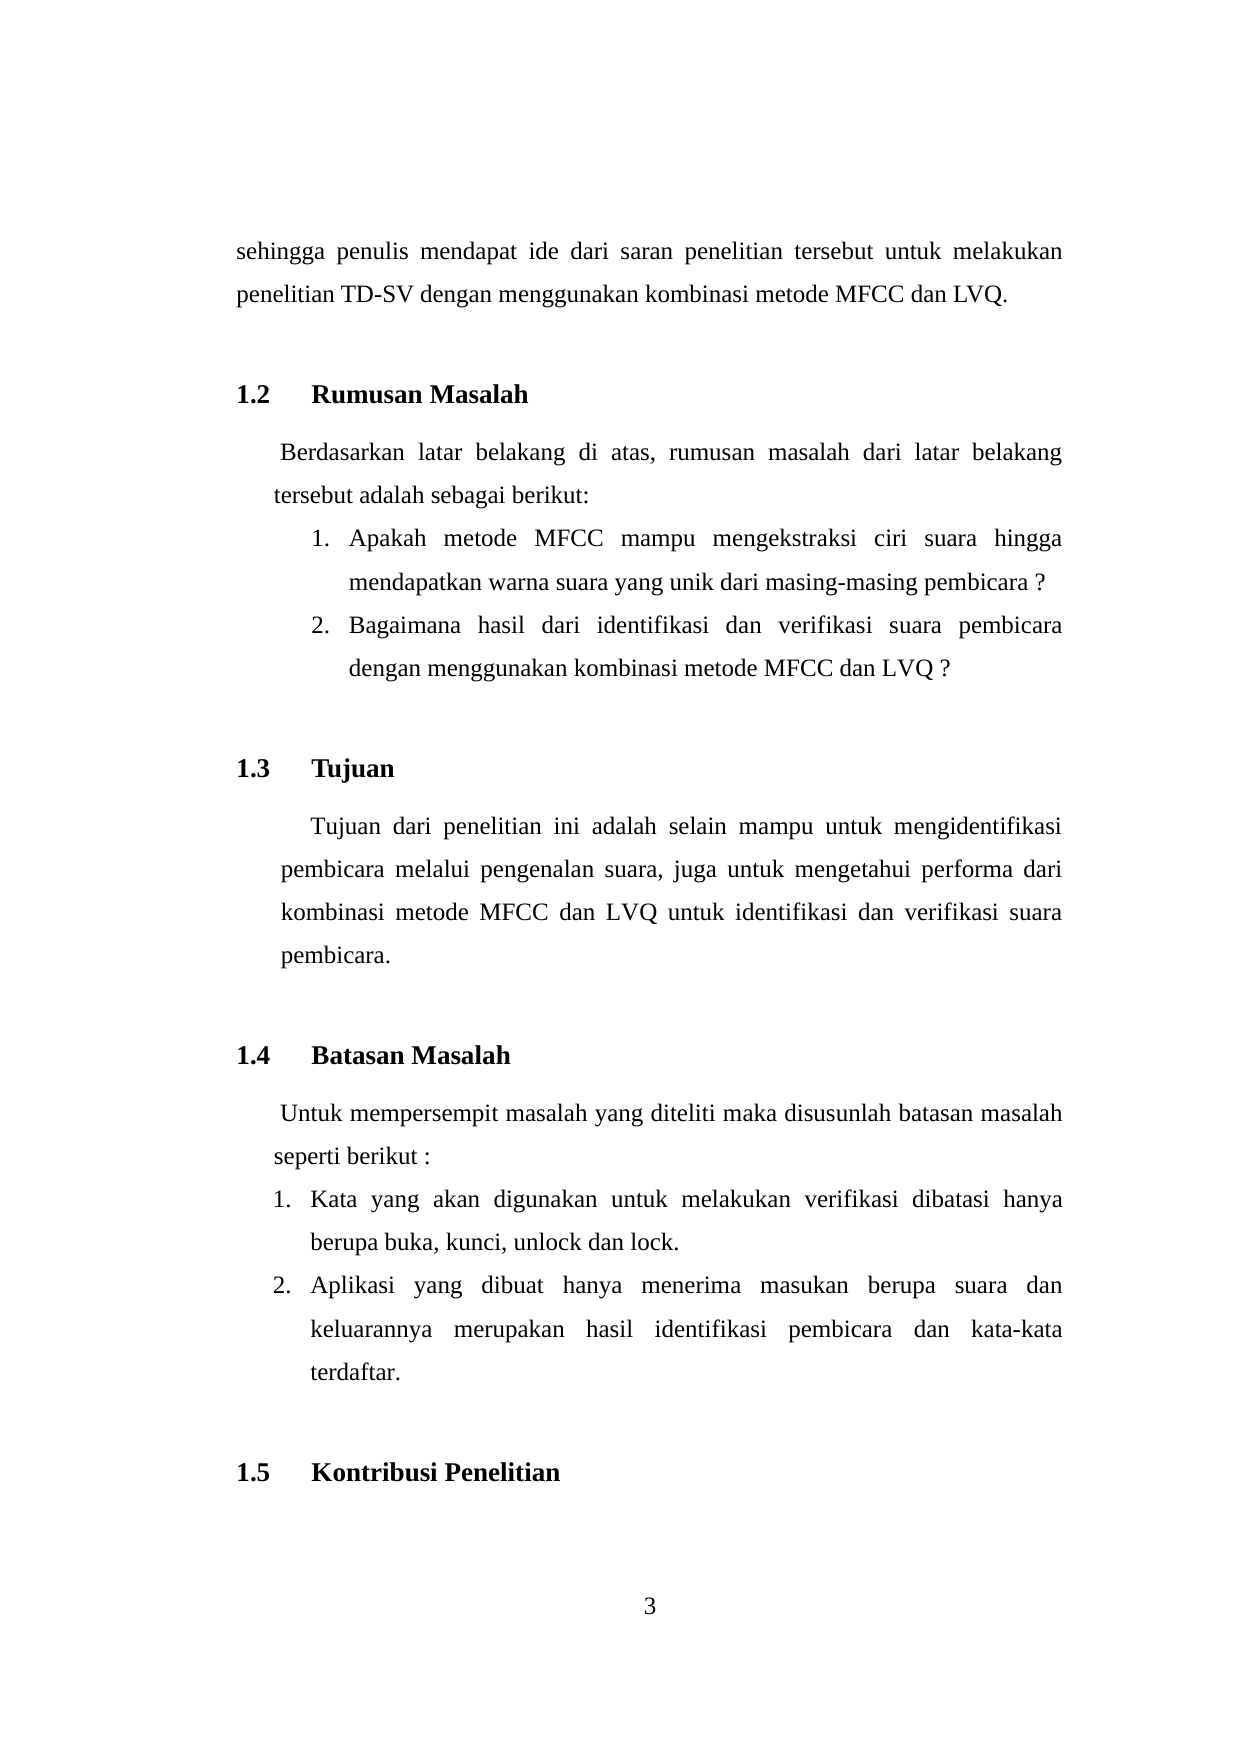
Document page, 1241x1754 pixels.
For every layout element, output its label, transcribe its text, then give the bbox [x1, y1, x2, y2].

text Berdasarkan latar belakang di atas, rumusan masalah dari latar belakang tersebut adalah sebagai berikut: [274, 437, 1063, 509]
list Aplikasi yang dibuat hanya menerima masukan berupa suara dan keluarannya merupakan hasil identifikasi pembicara dan kata-kata terdaftar. [273, 1271, 1063, 1386]
text Untuk mempersempit masalah yang diteliti maka disusunlah batasan masalah seperti berikut : [274, 1098, 1063, 1170]
list Kata yang akan digunakan untuk melakukan verifikasi dibatasi hanya berupa buka, kunci, unlock dan lock. [273, 1184, 1063, 1256]
text 1.5 Kontribusi Penelitian [236, 1456, 1063, 1487]
list Bagaimana hasil dari identifikasi dan verifikasi suara pembicara dengan menggunakan kombinasi metode MFCC dan LVQ ? [311, 610, 1063, 682]
list Tujuan dari penelitian ini adalah selain mampu untuk mengidentifikasi pembicara melalui pengenalan suara, juga untuk mengetahui performa dari kombinasi metode MFCC dan LVQ untuk identifikasi dan verifikasi suara pembicara. [281, 811, 1063, 969]
text 1.4 Batasan Masalah [236, 1039, 1063, 1070]
text 1.3 Tujuan [236, 752, 1063, 783]
list Apakah metode MFCC mampu mengekstraksi ciri suara hingga mendapatkan warna suara yang unik dari masing-masing pembicara ? [311, 523, 1063, 595]
text 1.2 Rumusan Masalah [236, 378, 1063, 409]
